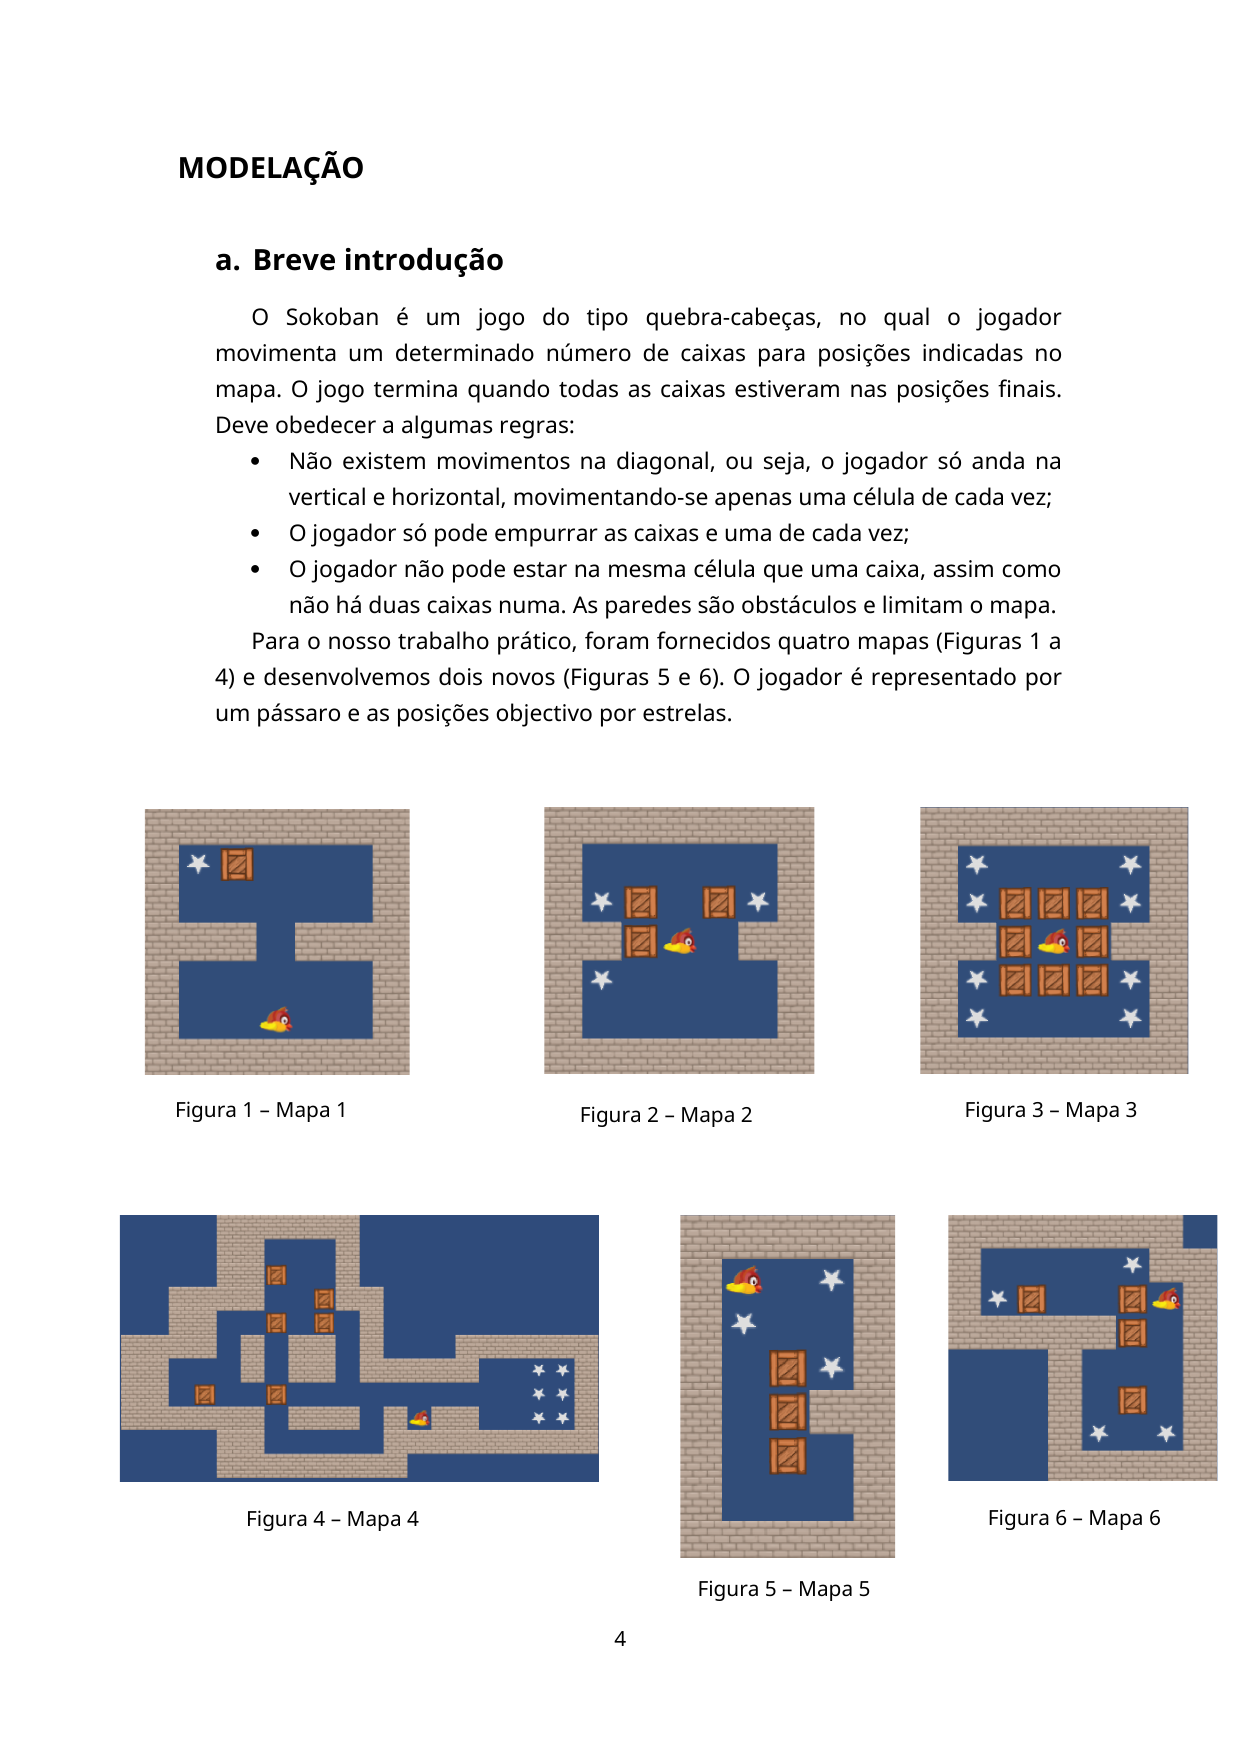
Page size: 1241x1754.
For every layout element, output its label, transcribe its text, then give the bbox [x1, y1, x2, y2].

picture [119, 1215, 599, 1482]
list O jogador só pode empurrar as caixas e uma de cada vez; [251, 517, 1063, 548]
picture [920, 807, 1189, 1074]
picture [948, 1215, 1218, 1481]
list Não existem movimentos na diagonal, ou seja, o jogador só anda na vertical e horizontal, movimentando-se apenas uma célula de cada vez; [251, 445, 1063, 512]
text MODELAÇÃO [177, 148, 1063, 187]
picture [680, 1215, 896, 1558]
text Para o nosso trabalho prático, foram fornecidos quatro mapas (Figuras 1 a 4) e desenvolvemos dois novos (Figuras 5 e 6). O jogador é representado por um pássaro e as posições objectivo por estrelas. [215, 624, 1063, 728]
list O jogador não pode estar na mesma célula que uma caixa, assim como não há duas caixas numa. As paredes são obstáculos e limitam o mapa. [251, 553, 1063, 620]
list Breve introdução [215, 239, 1063, 278]
text O Sokoban é um jogo do tipo quebra-cabeças, no qual o jogador movimenta um determinado número de caixas para posições indicadas no mapa. O jogo termina quando todas as caixas estiveram nas posições finais. Deve obedecer a algumas regras: [215, 301, 1063, 440]
picture [144, 809, 410, 1075]
picture [544, 807, 815, 1074]
